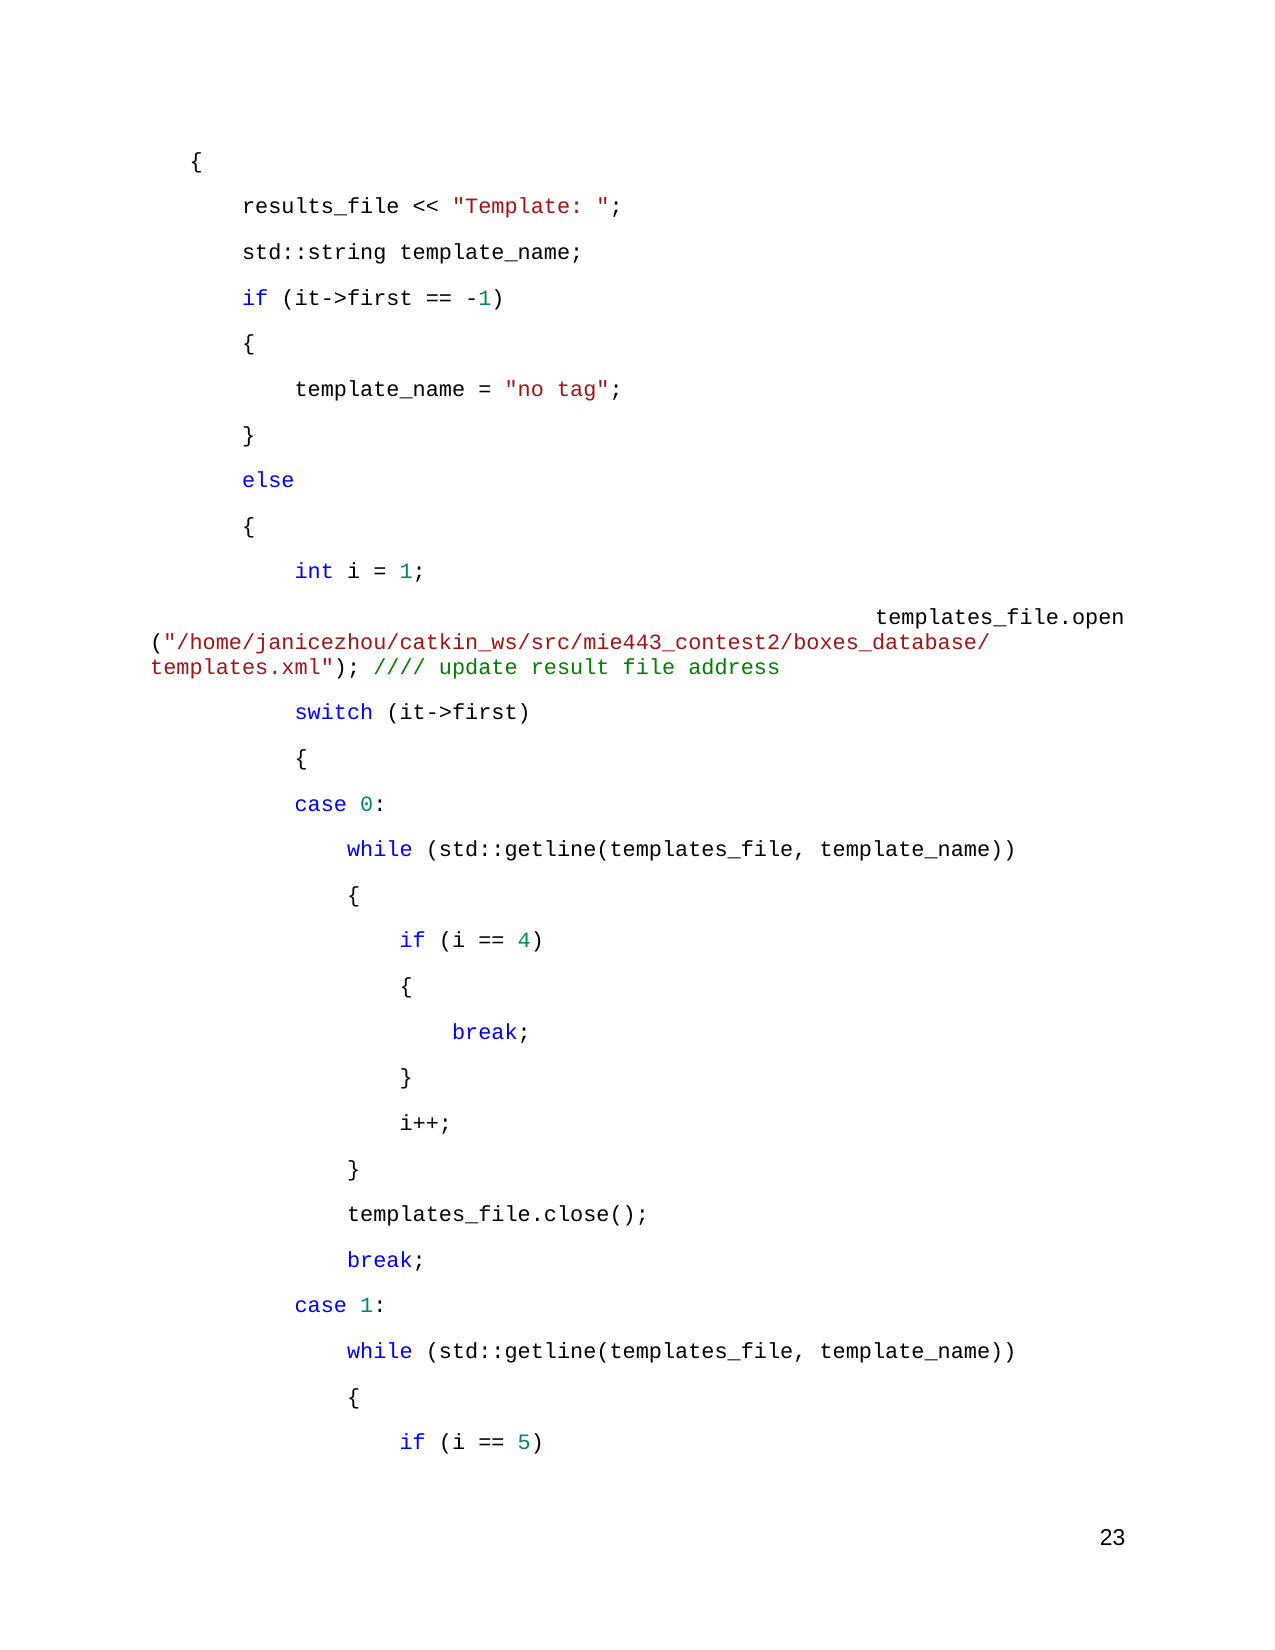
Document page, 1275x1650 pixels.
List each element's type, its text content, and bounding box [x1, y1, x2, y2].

text } [150, 424, 1125, 448]
text { [150, 150, 1125, 175]
text int i = 1; [150, 561, 1125, 585]
text templates_file.open("/home/janicezhou/catkin_ws/src/mie443_contest2/boxes_database/templates.xml"); //// update result file address [150, 606, 1125, 681]
text else [150, 469, 1125, 494]
text } [150, 1158, 1125, 1182]
text { [150, 332, 1125, 357]
text { [150, 747, 1125, 772]
text break; [150, 1249, 1125, 1274]
text { [150, 884, 1125, 909]
text break; [150, 1021, 1125, 1046]
text if (it->first == -1) [150, 287, 1125, 312]
text while (std::getline(templates_file, template_name)) [150, 1340, 1125, 1365]
text if (i == 4) [150, 929, 1125, 954]
text case 0: [150, 793, 1125, 817]
text { [150, 975, 1125, 1000]
text templates_file.close(); [150, 1203, 1125, 1228]
text if (i == 5) [150, 1431, 1125, 1456]
text std::string template_name; [150, 241, 1125, 266]
text { [150, 1386, 1125, 1411]
text } [150, 1066, 1125, 1091]
text i++; [150, 1112, 1125, 1137]
text { [150, 515, 1125, 540]
text template_name = "no tag"; [150, 378, 1125, 403]
text results_file << "Template: "; [150, 196, 1125, 220]
text case 1: [150, 1294, 1125, 1319]
text switch (it->first) [150, 701, 1125, 726]
text while (std::getline(templates_file, template_name)) [150, 838, 1125, 863]
